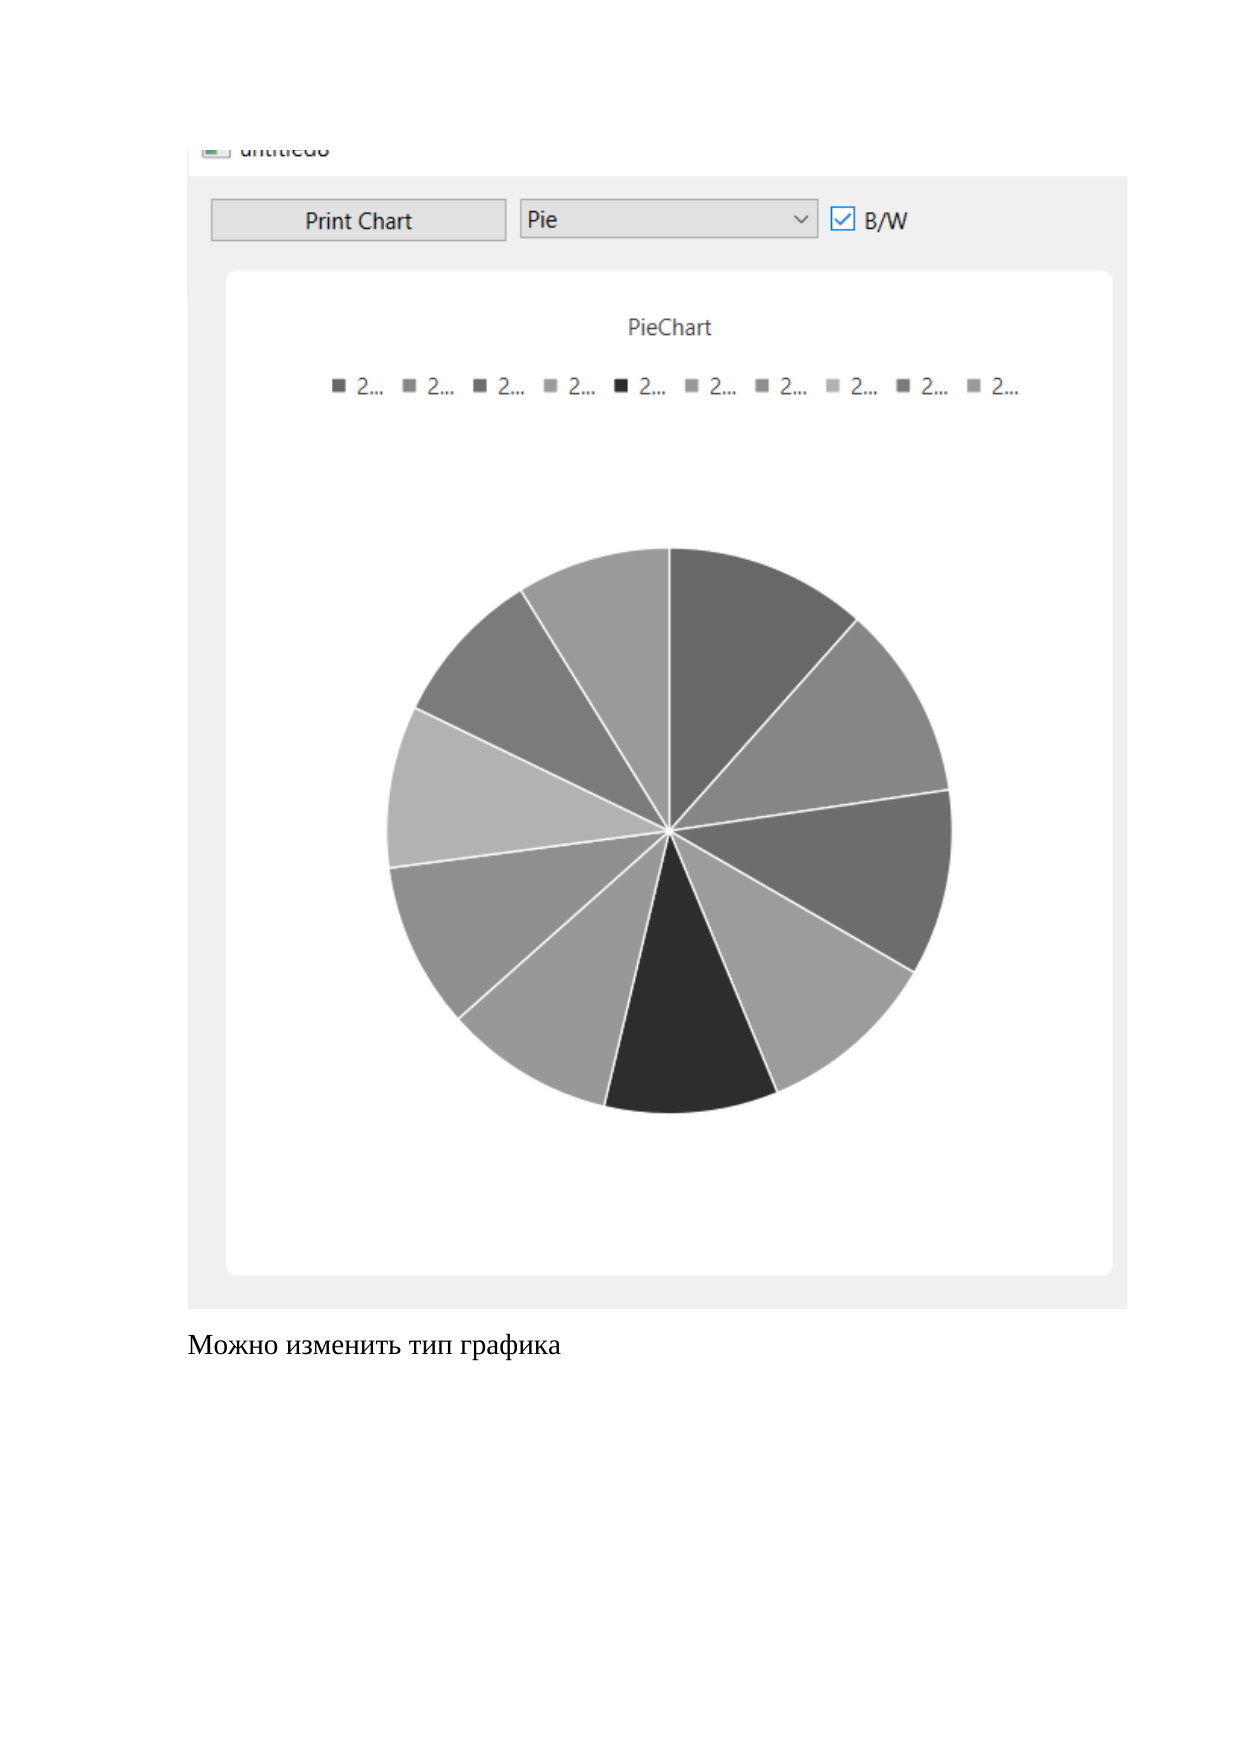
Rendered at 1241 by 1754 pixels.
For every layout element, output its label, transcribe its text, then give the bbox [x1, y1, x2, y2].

picture [187, 150, 1128, 1309]
text Можно изменить тип графика [187, 1327, 1090, 1361]
